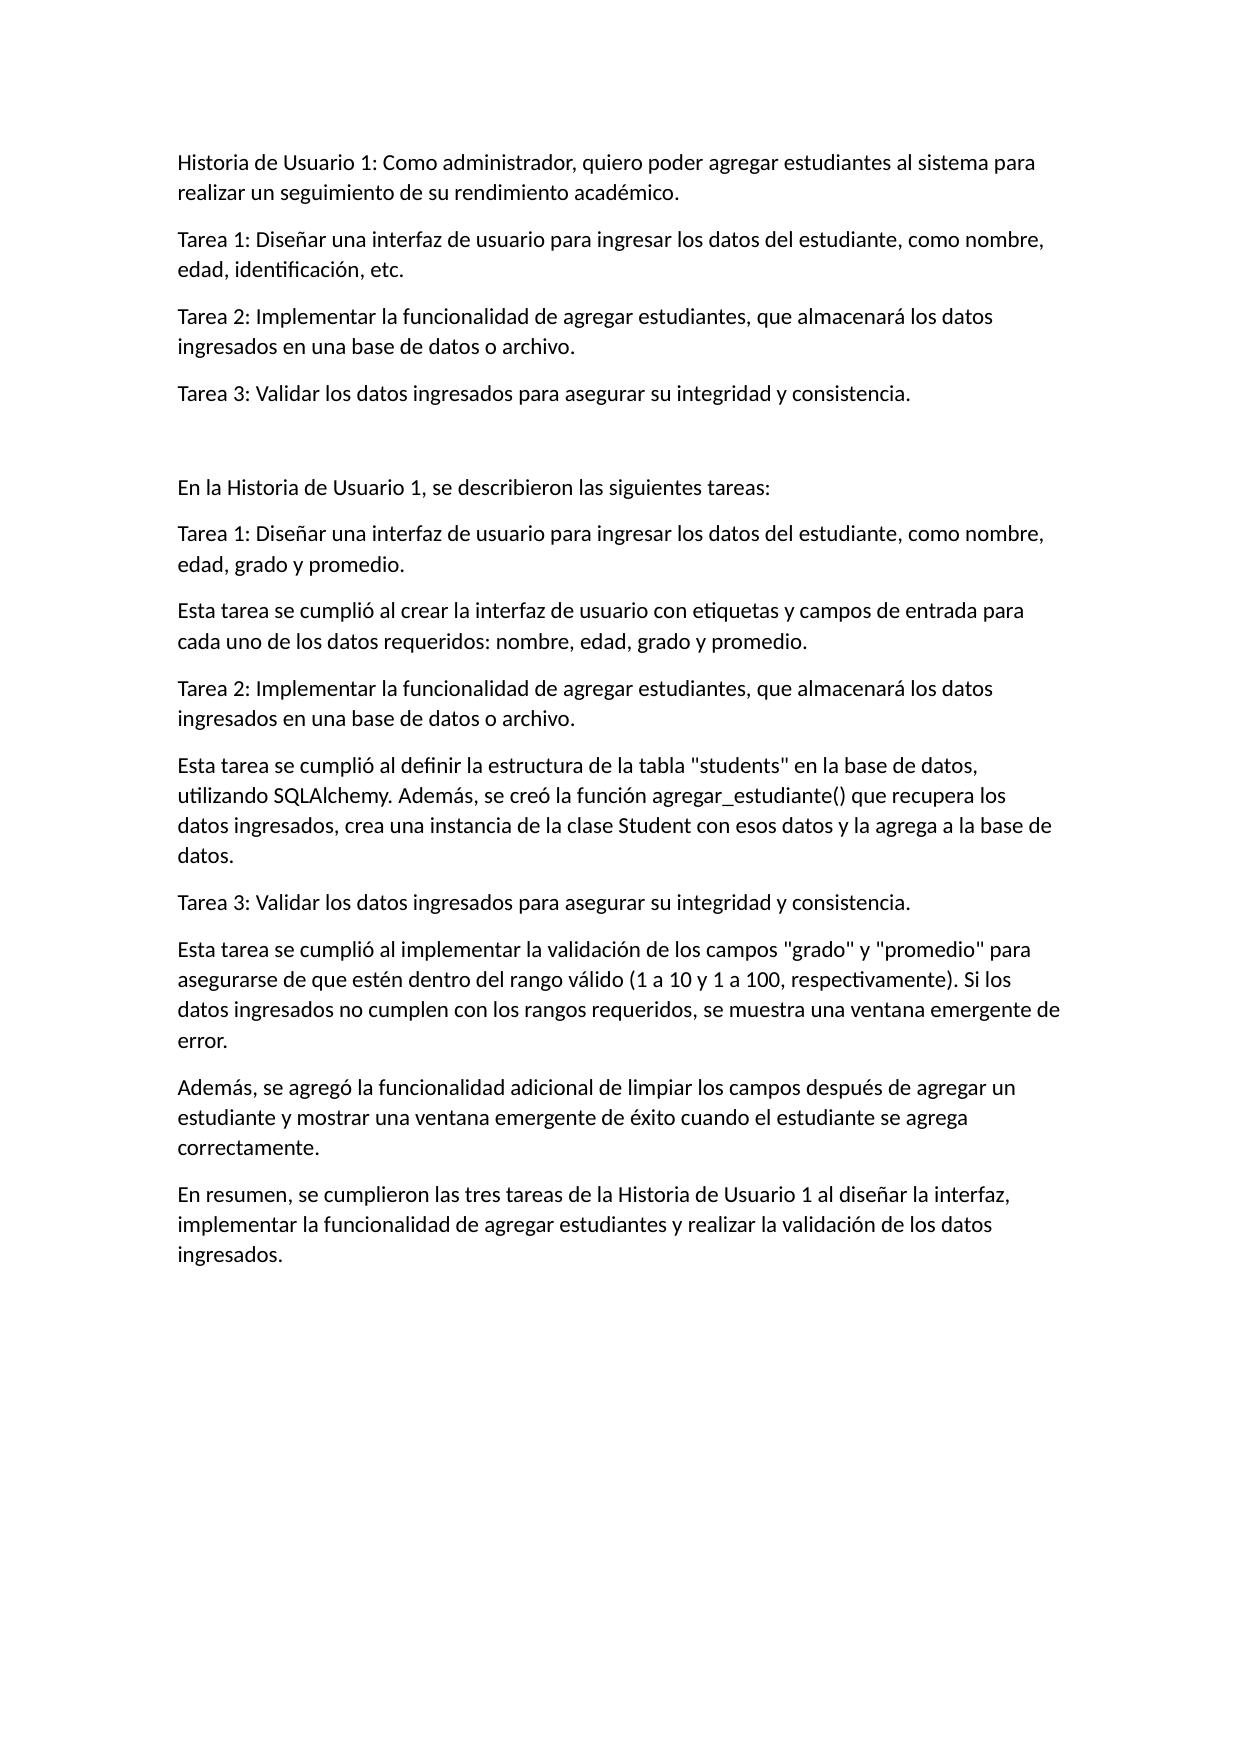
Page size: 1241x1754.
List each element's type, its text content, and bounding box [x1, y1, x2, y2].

text Esta tarea se cumplió al crear la interfaz de usuario con etiquetas y campos de entrada para cada uno de los datos requeridos: nombre, edad, grado y promedio. [177, 597, 1063, 655]
text Esta tarea se cumplió al implementar la validación de los campos "grado" y "promedio" para asegurarse de que estén dentro del rango válido (1 a 10 y 1 a 100, respectivamente). Si los datos ingresados no cumplen con los rangos requeridos, se muestra una ventana emergente de error. [177, 935, 1063, 1054]
text Tarea 2: Implementar la funcionalidad de agregar estudiantes, que almacenará los datos ingresados en una base de datos o archivo. [177, 302, 1063, 360]
text Tarea 1: Diseñar una interfaz de usuario para ingresar los datos del estudiante, como nombre, edad, grado y promedio. [177, 519, 1063, 578]
text Esta tarea se cumplió al definir la estructura de la tabla "students" en la base de datos, utilizando SQLAlchemy. Además, se creó la función agregar_estudiante() que recupera los datos ingresados, crea una instancia de la clase Student con esos datos y la agrega a la base de datos. [177, 751, 1063, 869]
text Tarea 3: Validar los datos ingresados para asegurar su integridad y consistencia. [177, 888, 1063, 916]
text Tarea 2: Implementar la funcionalidad de agregar estudiantes, que almacenará los datos ingresados en una base de datos o archivo. [177, 674, 1063, 732]
text Además, se agregó la funcionalidad adicional de limpiar los campos después de agregar un estudiante y mostrar una ventana emergente de éxito cuando el estudiante se agrega correctamente. [177, 1073, 1063, 1161]
text En la Historia de Usuario 1, se describieron las siguientes tareas: [177, 473, 1063, 501]
text Tarea 1: Diseñar una interfaz de usuario para ingresar los datos del estudiante, como nombre, edad, identificación, etc. [177, 225, 1063, 283]
text En resumen, se cumplieron las tres tareas de la Historia de Usuario 1 al diseñar la interfaz, implementar la funcionalidad de agregar estudiantes y realizar la validación de los datos ingresados. [177, 1180, 1063, 1268]
text Historia de Usuario 1: Como administrador, quiero poder agregar estudiantes al sistema para realizar un seguimiento de su rendimiento académico. [177, 148, 1063, 206]
text Tarea 3: Validar los datos ingresados para asegurar su integridad y consistencia. [177, 379, 1063, 407]
